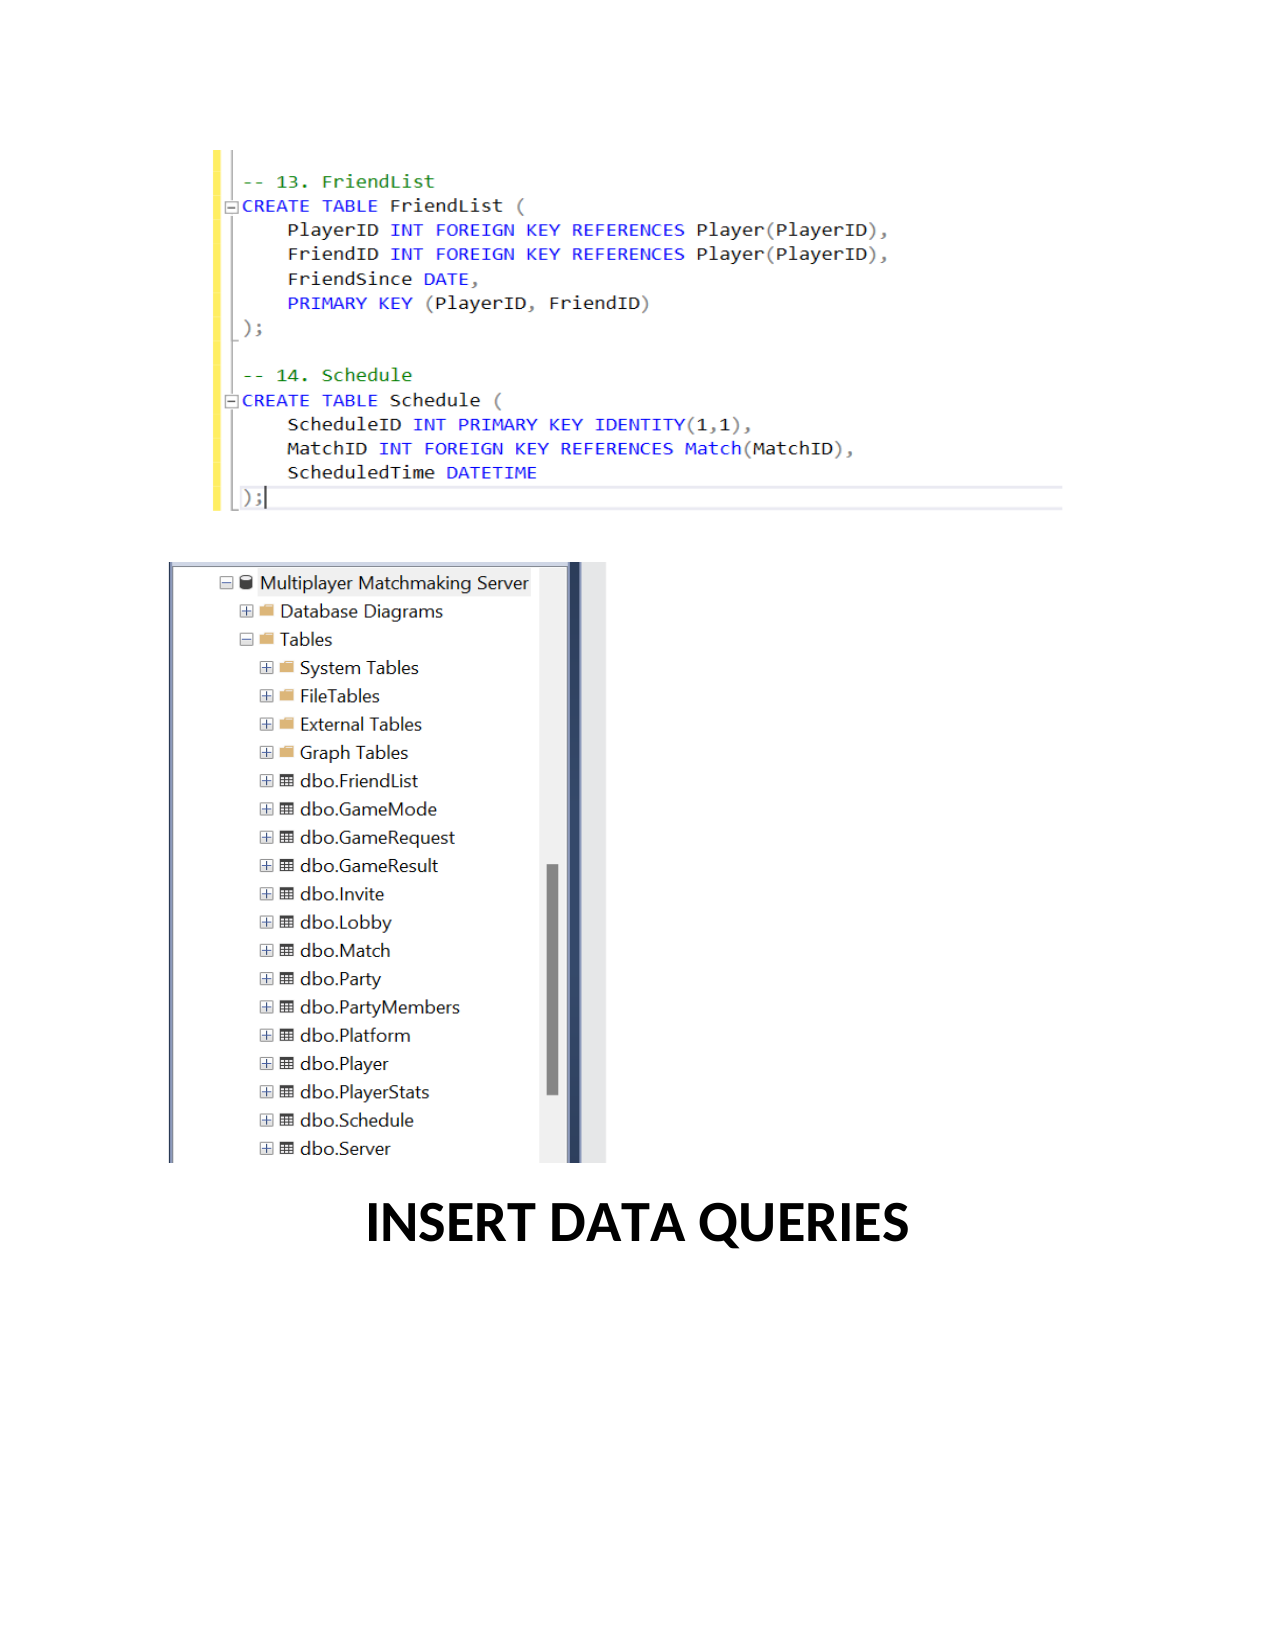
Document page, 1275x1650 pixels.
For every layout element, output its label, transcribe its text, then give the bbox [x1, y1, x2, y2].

text INSERT DATA QUERIES [150, 1185, 1125, 1256]
